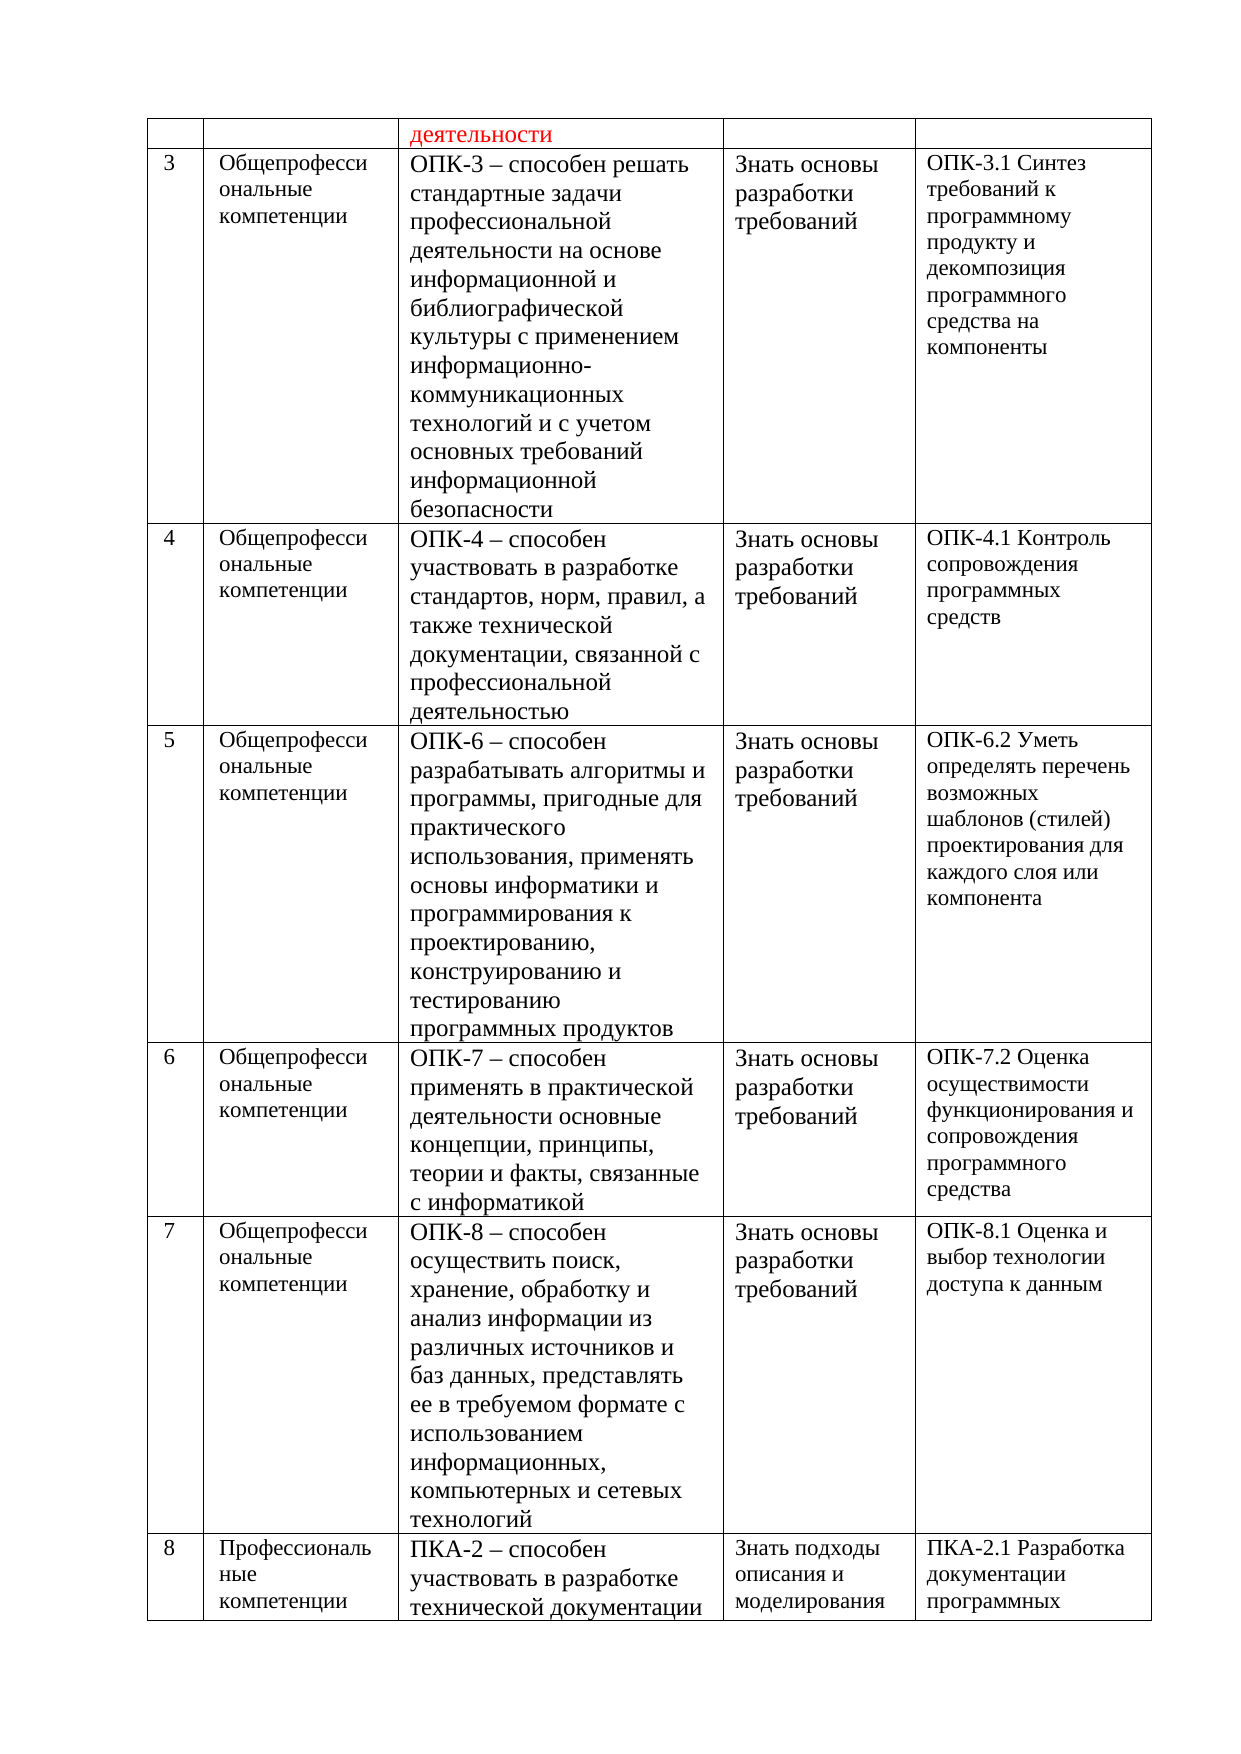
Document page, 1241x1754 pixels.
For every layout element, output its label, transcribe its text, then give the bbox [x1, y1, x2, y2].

table_cell 7 [148, 1217, 203, 1533]
table_cell 2 [148, 119, 203, 148]
table_cell ОПК-8 – способен осуществить поиск, хранение, обработку и анализ информации из различных источников и баз данных, представлять ее в требуемом формате с использованием информационных, компьютерных и сетевых технологий [399, 1217, 723, 1533]
table_cell ОПК-3 – способен решать стандартные задачи профессиональной деятельности на основе информационной и библиографической культуры с применением информационно-коммуникационных технологий и с учетом основных требований информационной безопасности [399, 149, 723, 523]
table_cell ОПК-7 – способен применять в практической деятельности основные концепции, принципы, теории и факты, связанные с информатикой [399, 1043, 723, 1216]
table_cell ОПК-4 – способен участвовать в разработке стандартов, норм, правил, а также технической документации, связанной с профессиональной деятельностью [399, 524, 723, 725]
table_cell ОПК-7.2 Оценка осуществимости функционирования и сопровождения программного средства [916, 1043, 1151, 1216]
table_cell Знать основы разработки требований [724, 1217, 915, 1533]
table_cell 8 [148, 1534, 203, 1620]
table_cell 6 [148, 1043, 203, 1216]
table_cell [724, 119, 915, 148]
table_cell ОПК-6.2 Уметь определять перечень возможных шаблонов (стилей) проектирования для каждого слоя или компонента [916, 726, 1151, 1042]
table_cell Общепрофессиональные компетенции [204, 726, 398, 1042]
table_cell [724, 1534, 915, 1620]
table_cell Знать основы разработки требований [724, 1043, 915, 1216]
table_cell 4 [148, 524, 203, 725]
table_cell Общепрофессиональные компетенции [204, 524, 398, 725]
table_cell Знать основы разработки требований [724, 726, 915, 1042]
table_cell Знать основы разработки требований [724, 149, 915, 523]
table_cell 3 [148, 149, 203, 523]
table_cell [204, 119, 398, 148]
table_cell Общепрофессиональные компетенции [204, 1217, 398, 1533]
table_cell ОПК-4.1 Контроль сопровождения программных средств [916, 524, 1151, 725]
table_cell ОПК-6 – способен разрабатывать алгоритмы и программы, пригодные для практического использования, применять основы информатики и программирования к проектированию, конструированию и тестированию программных продуктов [399, 726, 723, 1042]
table_cell ОПК-3.1 Синтез требований к программному продукту и декомпозиция программного средства на компоненты [916, 149, 1151, 523]
table_cell Общепрофессиональные компетенции [204, 149, 398, 523]
table_cell Знать основы разработки требований [724, 524, 915, 725]
table_cell Общепрофессиональные компетенции [204, 1043, 398, 1216]
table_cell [916, 119, 1151, 148]
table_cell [916, 1534, 1151, 1620]
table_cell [399, 1534, 723, 1620]
table_cell 5 [148, 726, 203, 1042]
table_cell ОПК-8.1 Оценка и выбор технологии доступа к данным [916, 1217, 1151, 1533]
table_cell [399, 119, 723, 148]
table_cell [204, 1534, 398, 1620]
